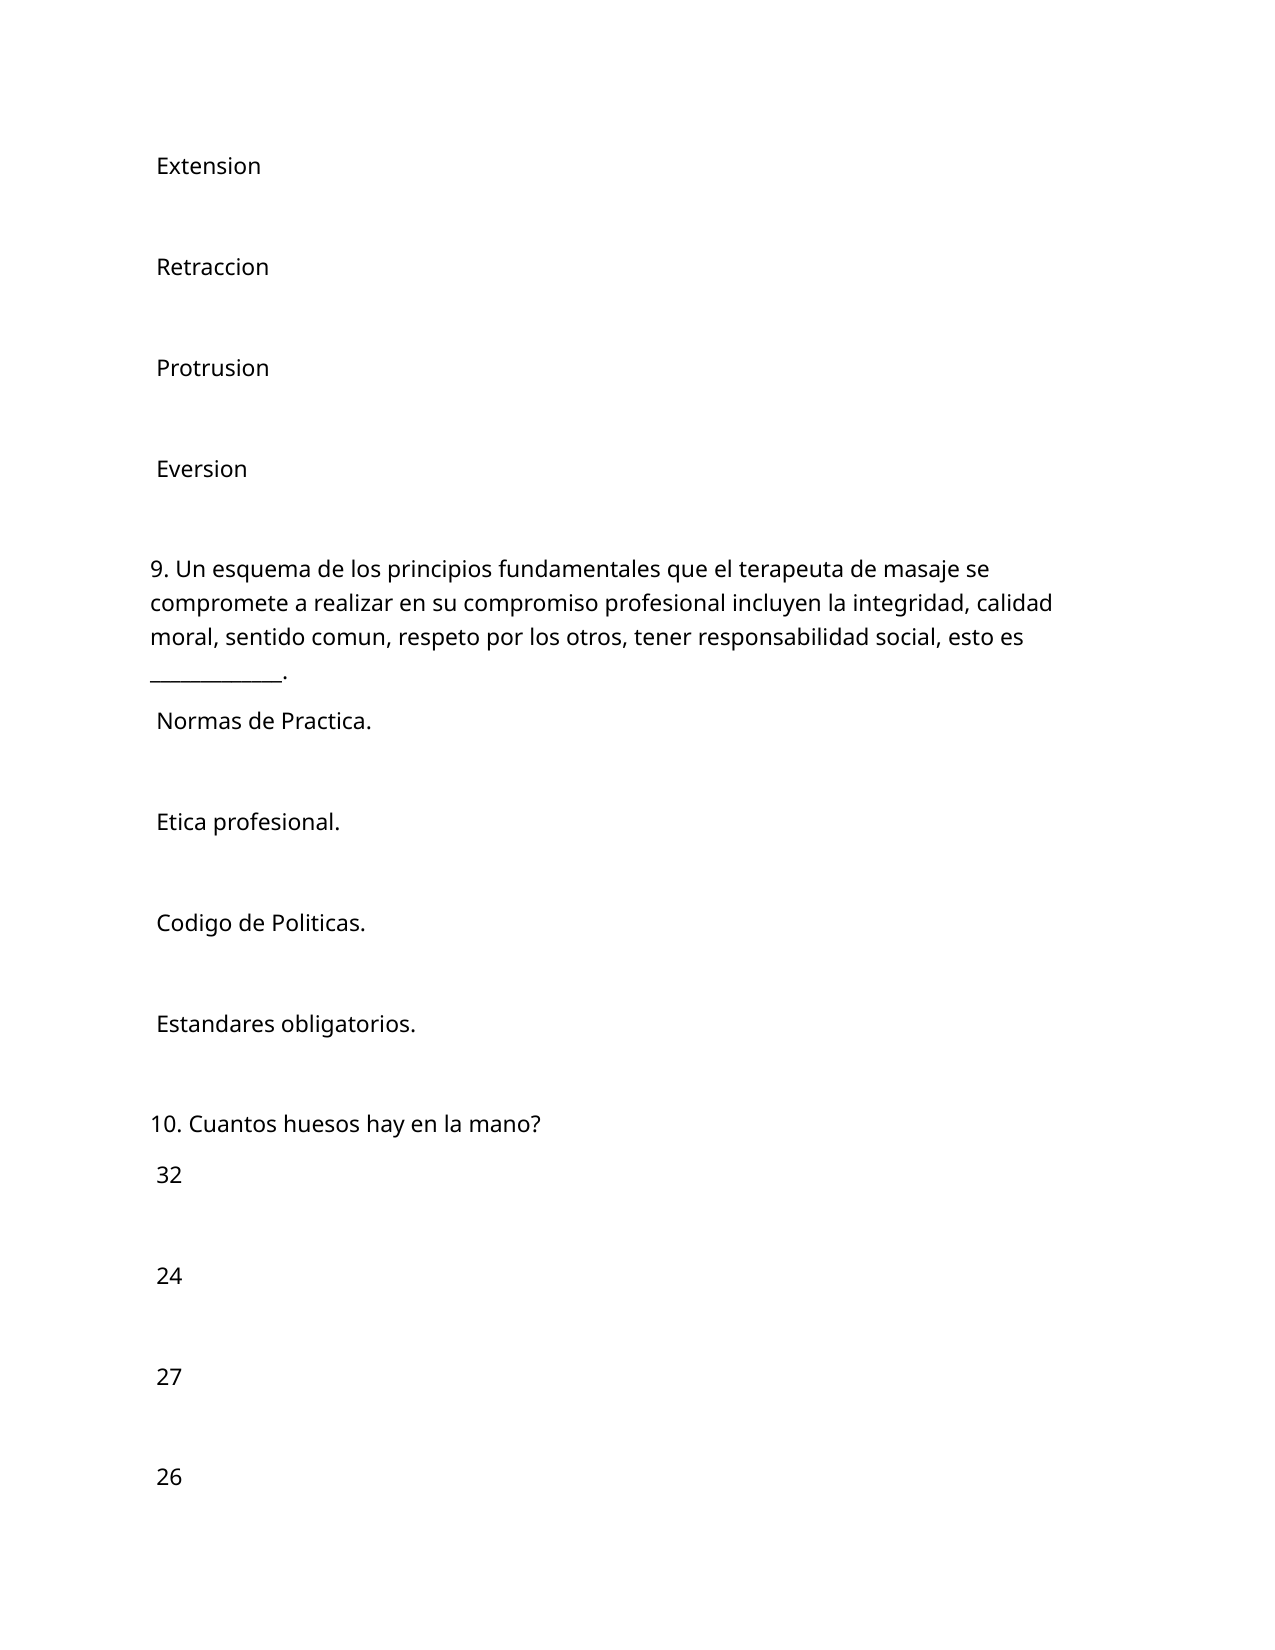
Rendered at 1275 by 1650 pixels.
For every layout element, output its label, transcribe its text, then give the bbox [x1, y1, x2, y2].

text Codigo de Politicas. [150, 907, 1125, 938]
text Normas de Practica. [150, 705, 1125, 736]
text 24 [150, 1259, 1125, 1291]
text Retraccion [150, 251, 1125, 282]
text 27 [150, 1360, 1125, 1392]
text Estandares obligatorios. [150, 1007, 1125, 1039]
text Extension [150, 150, 1125, 181]
text Etica profesional. [150, 806, 1125, 837]
text 9. Un esquema de los principios fundamentales que el terapeuta de masaje se compromete a realizar en su compromiso profesional incluyen la integridad, calidad moral, sentido comun, respeto por los otros, tener responsabilidad social, esto es _____________. [150, 553, 1125, 686]
text Protrusion [150, 352, 1125, 383]
text 10. Cuantos huesos hay en la mano? [150, 1108, 1125, 1139]
text 32 [150, 1159, 1125, 1190]
text Eversion [150, 452, 1125, 484]
text 26 [150, 1461, 1125, 1492]
